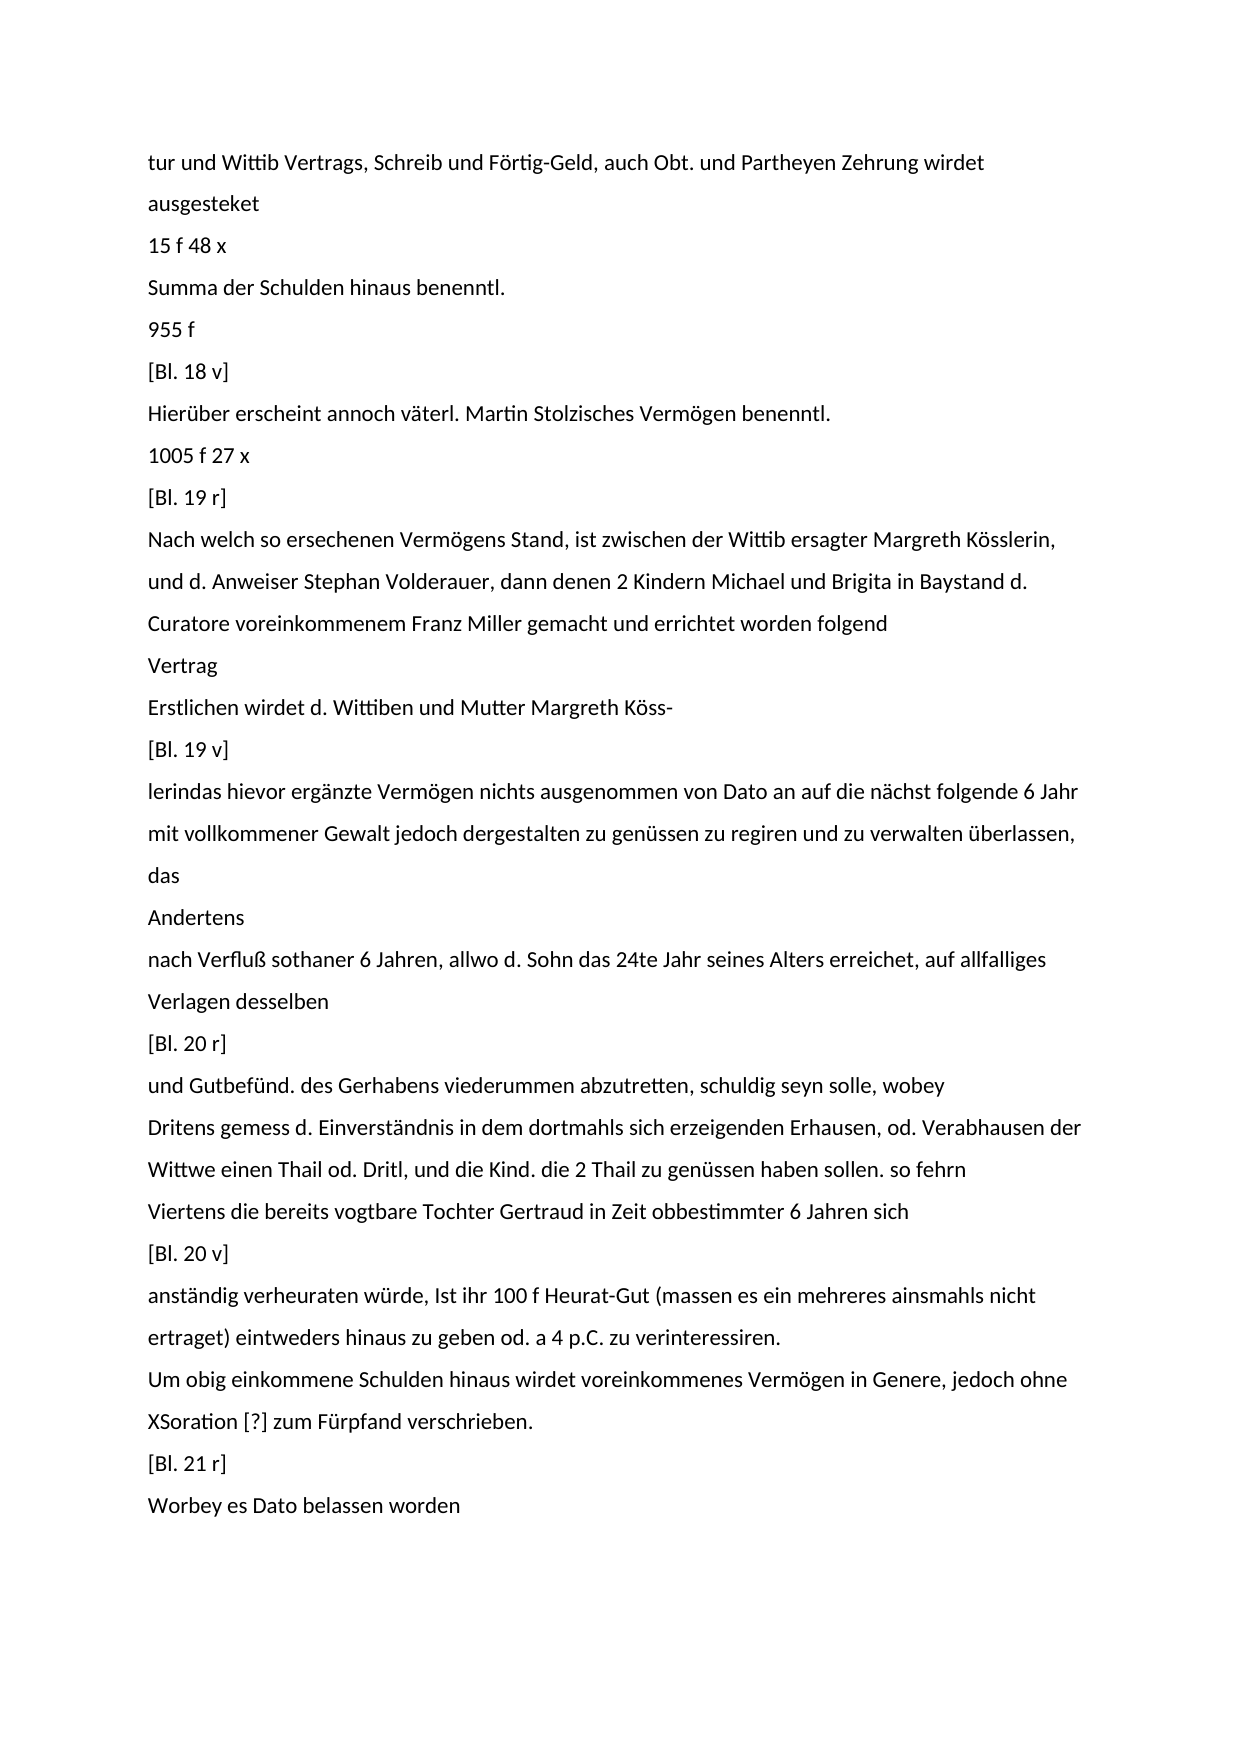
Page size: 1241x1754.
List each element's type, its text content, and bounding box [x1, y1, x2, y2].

text Summa der Schulden hinaus benenntl. [148, 273, 1093, 302]
text [Bl. 20 v] [148, 1239, 1093, 1267]
text Dritens gemess d. Einverständnis in dem dortmahls sich erzeigenden Erhausen, od. Verabhausen der Wittwe einen Thail od. Dritl, und die Kind. die 2 Thail zu genüssen haben sollen. so fehrn [148, 1113, 1093, 1183]
text Um obig einkommene Schulden hinaus wirdet voreinkommenes Vermögen in Genere, jedoch ohne XSoration [?] zum Fürpfand verschrieben. [148, 1365, 1093, 1435]
text tur und Wittib Vertrags, Schreib und Förtig-Geld, auch Obt. und Partheyen Zehrung wirdet ausgesteket [148, 148, 1093, 218]
text 955 f [148, 316, 1093, 343]
text [Bl. 20 r] [148, 1029, 1093, 1057]
text Nach welch so ersechenen Vermögens Stand, ist zwischen der Wittib ersagter Margreth Kösslerin, und d. Anweiser Stephan Volderauer, dann denen 2 Kindern Michael und Brigita in Baystand d. Curatore voreinkommenem Franz Miller gemacht und errichtet worden folgend [148, 525, 1093, 637]
text [Bl. 18 v] [148, 357, 1093, 386]
text [Bl. 21 r] [148, 1449, 1093, 1477]
text Erstlichen wirdet d. Wittiben und Mutter Margreth Köss- [148, 693, 1093, 721]
text und Gutbefünd. des Gerhabens viederummen abzutretten, schuldig seyn solle, wobey [148, 1071, 1093, 1099]
text 1005 f 27 x [148, 441, 1093, 469]
text [Bl. 19 r] [148, 483, 1093, 511]
text [Bl. 19 v] [148, 735, 1093, 763]
text Worbey es Dato belassen worden [148, 1491, 1093, 1519]
text lerindas hievor ergänzte Vermögen nichts ausgenommen von Dato an auf die nächst folgende 6 Jahr mit vollkommener Gewalt jedoch dergestalten zu genüssen zu regiren und zu verwalten überlassen, das [148, 777, 1093, 889]
text Hierüber erscheint annoch väterl. Martin Stolzisches Vermögen benenntl. [148, 399, 1093, 427]
text Andertens [148, 903, 1093, 931]
text 15 f 48 x [148, 232, 1093, 259]
text anständig verheuraten würde, Ist ihr 100 f Heurat-Gut (massen es ein mehreres ainsmahls nicht ertraget) eintweders hinaus zu geben od. a 4 p.C. zu verinteressiren. [148, 1281, 1093, 1351]
text nach Verfluß sothaner 6 Jahren, allwo d. Sohn das 24te Jahr seines Alters erreichet, auf allfalliges Verlagen desselben [148, 945, 1093, 1015]
text Vertrag [148, 651, 1093, 679]
text Viertens die bereits vogtbare Tochter Gertraud in Zeit obbestimmter 6 Jahren sich [148, 1197, 1093, 1225]
